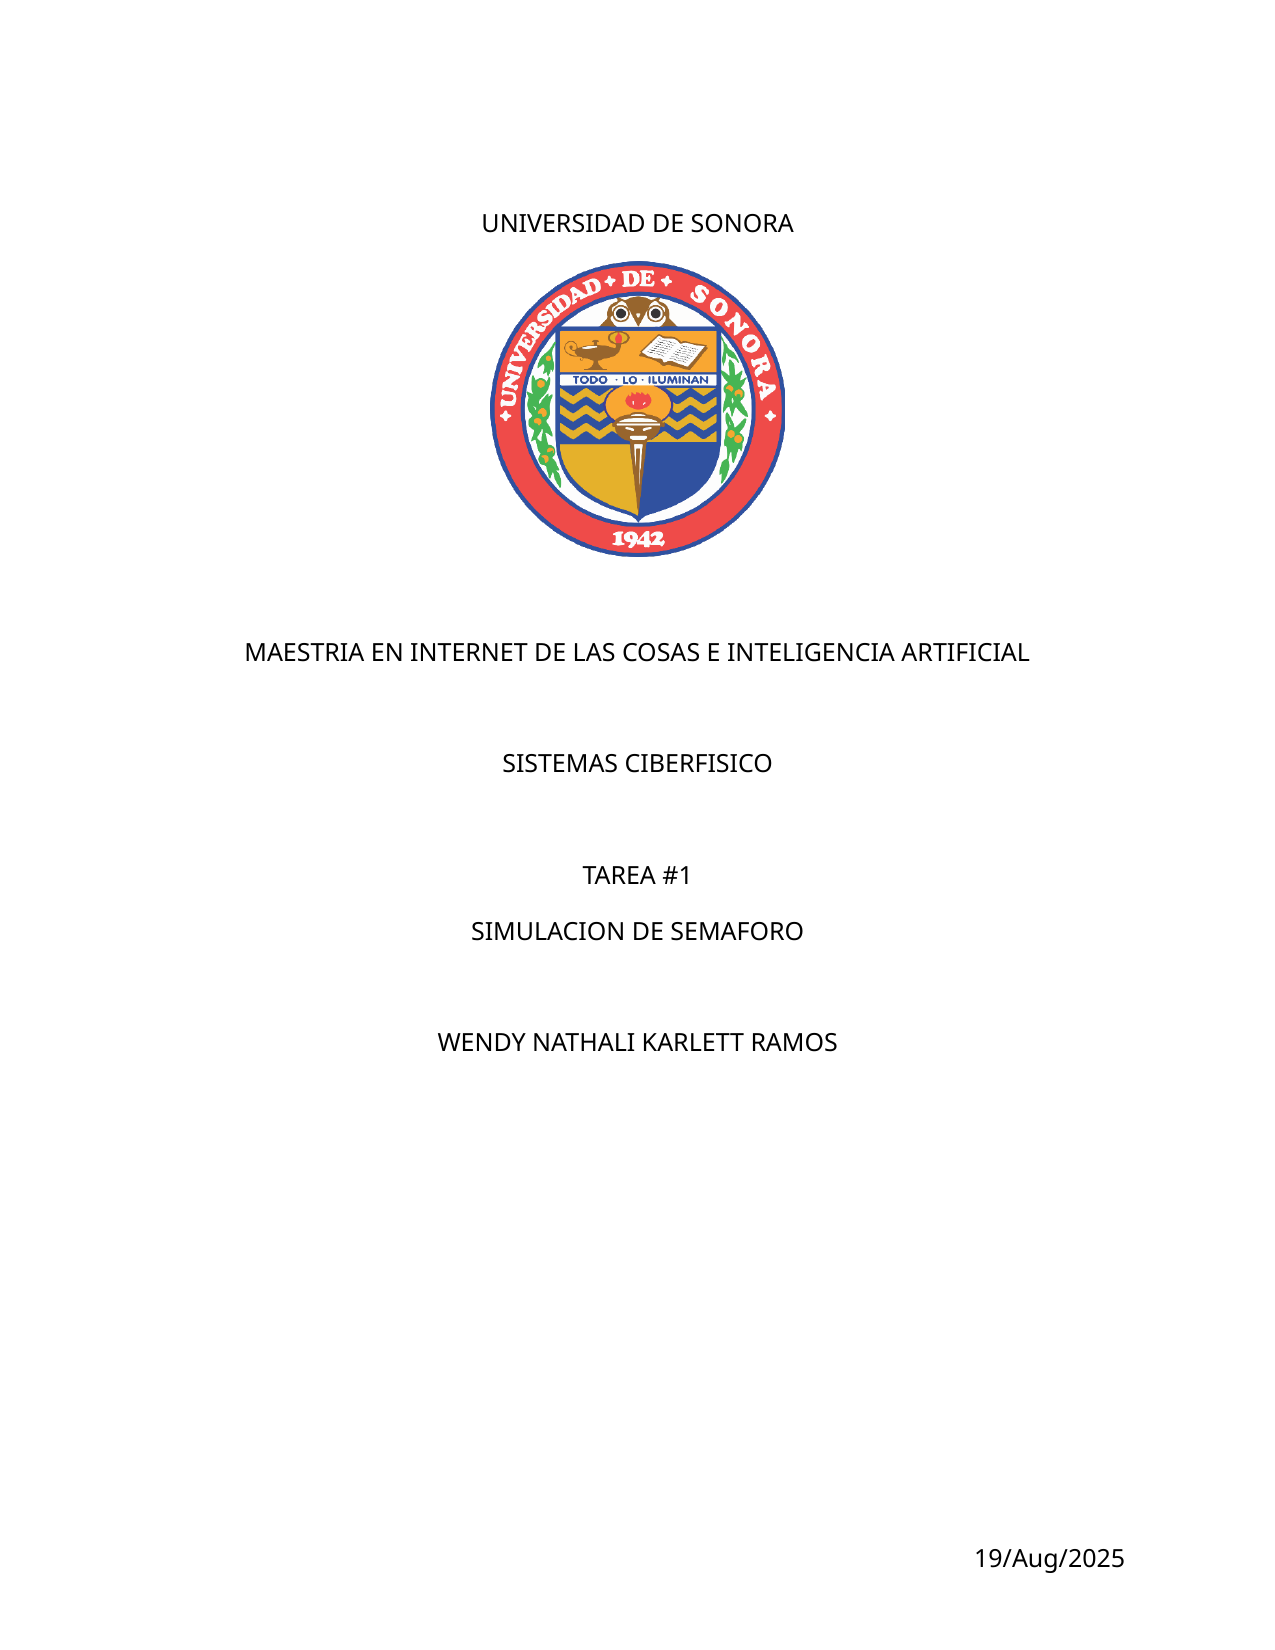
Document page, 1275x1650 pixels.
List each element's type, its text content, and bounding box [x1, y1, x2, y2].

picture [490, 261, 785, 557]
text TAREA #1 [150, 858, 1125, 892]
text WENDY NATHALI KARLETT RAMOS [150, 1025, 1125, 1059]
text SISTEMAS CIBERFISICO [150, 746, 1125, 780]
text UNIVERSIDAD DE SONORA [150, 206, 1125, 240]
text MAESTRIA EN INTERNET DE LAS COSAS E INTELIGENCIA ARTIFICIAL [150, 634, 1125, 668]
text SIMULACION DE SEMAFORO [150, 913, 1125, 947]
